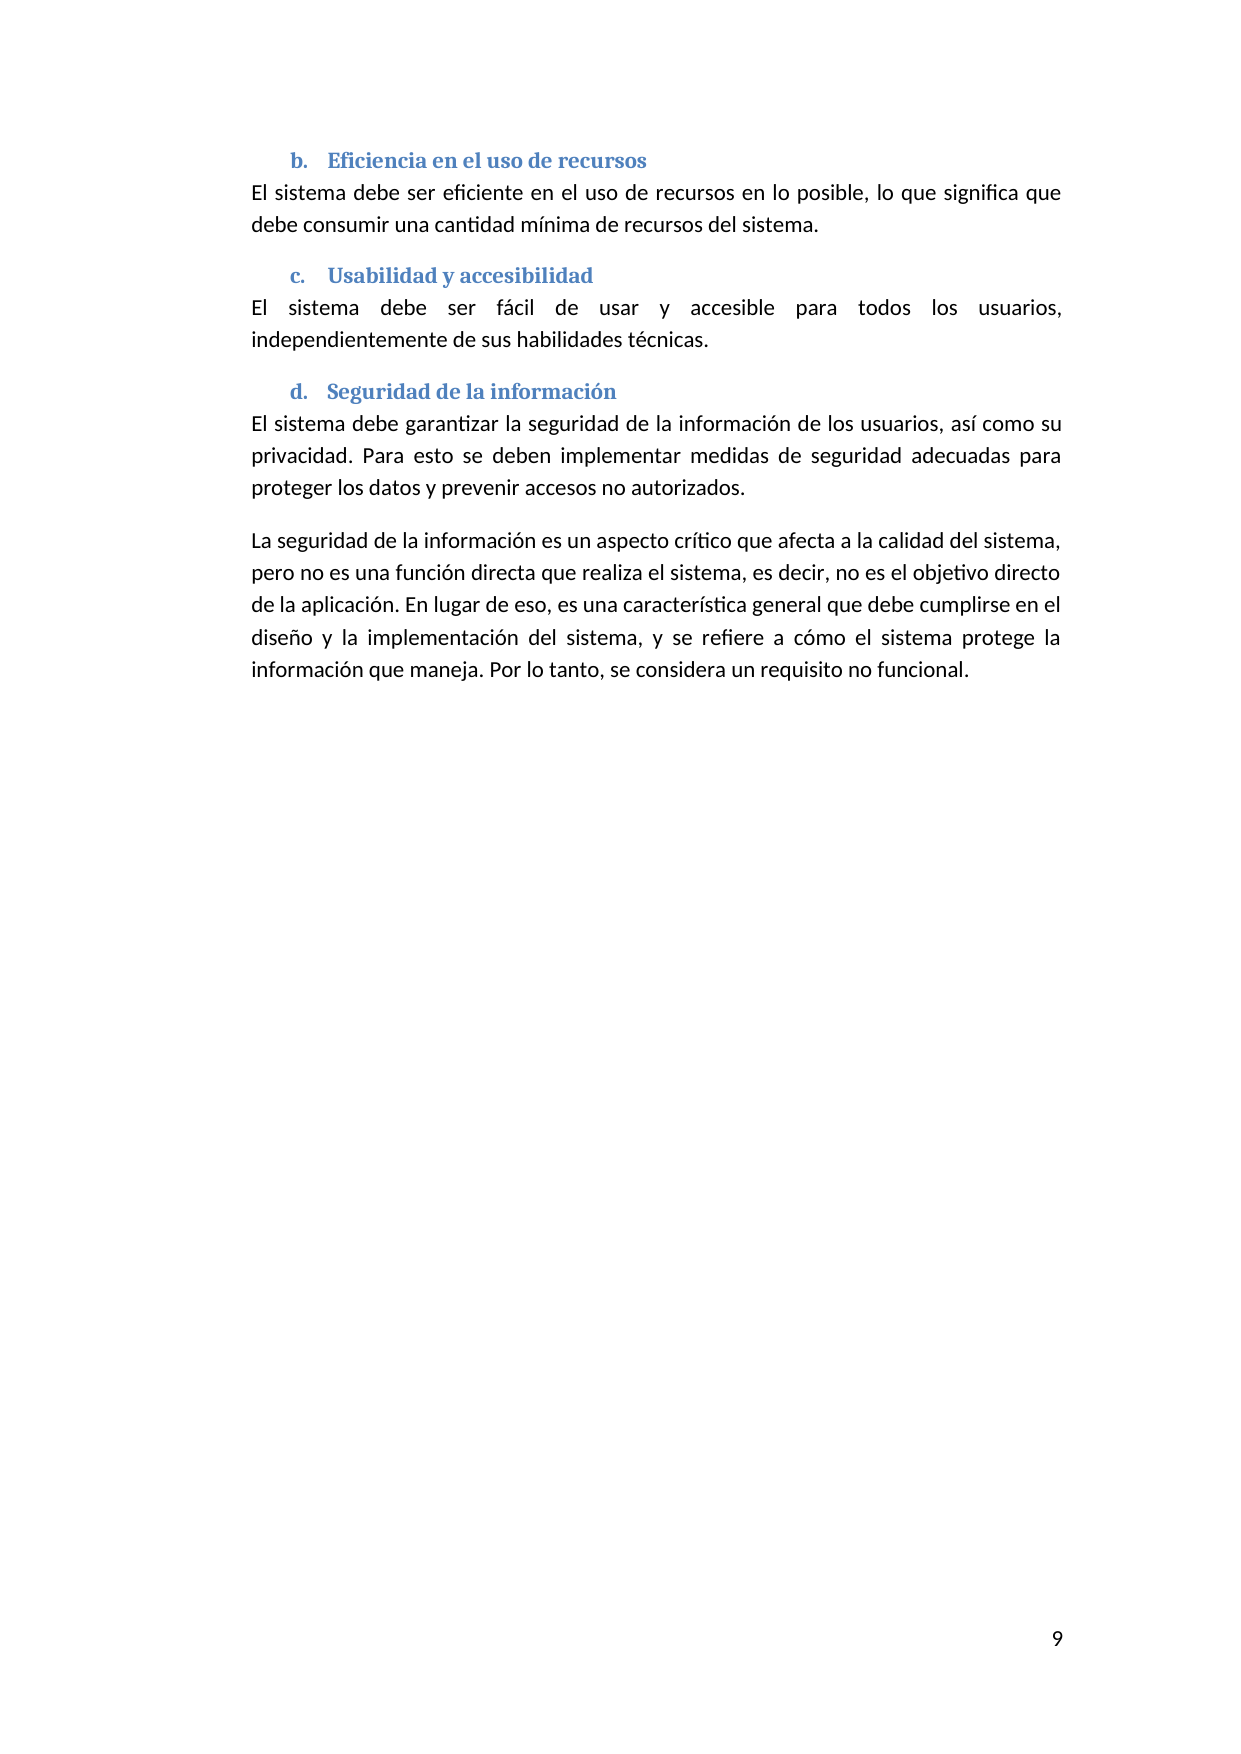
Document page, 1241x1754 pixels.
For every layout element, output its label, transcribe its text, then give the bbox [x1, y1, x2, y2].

text El sistema debe garantizar la seguridad de la información de los usuarios, así como su privacidad. Para esto se deben implementar medidas de seguridad adecuadas para proteger los datos y prevenir accesos no autorizados. [251, 409, 1063, 501]
subtitle Eficiencia en el uso de recursos [290, 148, 1063, 174]
text El sistema debe ser fácil de usar y accesible para todos los usuarios, independientemente de sus habilidades técnicas. [251, 293, 1063, 353]
text El sistema debe ser eficiente en el uso de recursos en lo posible, lo que significa que debe consumir una cantidad mínima de recursos del sistema. [251, 178, 1063, 238]
text La seguridad de la información es un aspecto crítico que afecta a la calidad del sistema, pero no es una función directa que realiza el sistema, es decir, no es el objetivo directo de la aplicación. En lugar de eso, es una característica general que debe cumplirse en el diseño y la implementación del sistema, y se refiere a cómo el sistema protege la información que maneja. Por lo tanto, se considera un requisito no funcional. [251, 526, 1063, 683]
subtitle Usabilidad y accesibilidad [290, 263, 1063, 289]
subtitle Seguridad de la información [290, 378, 1063, 405]
